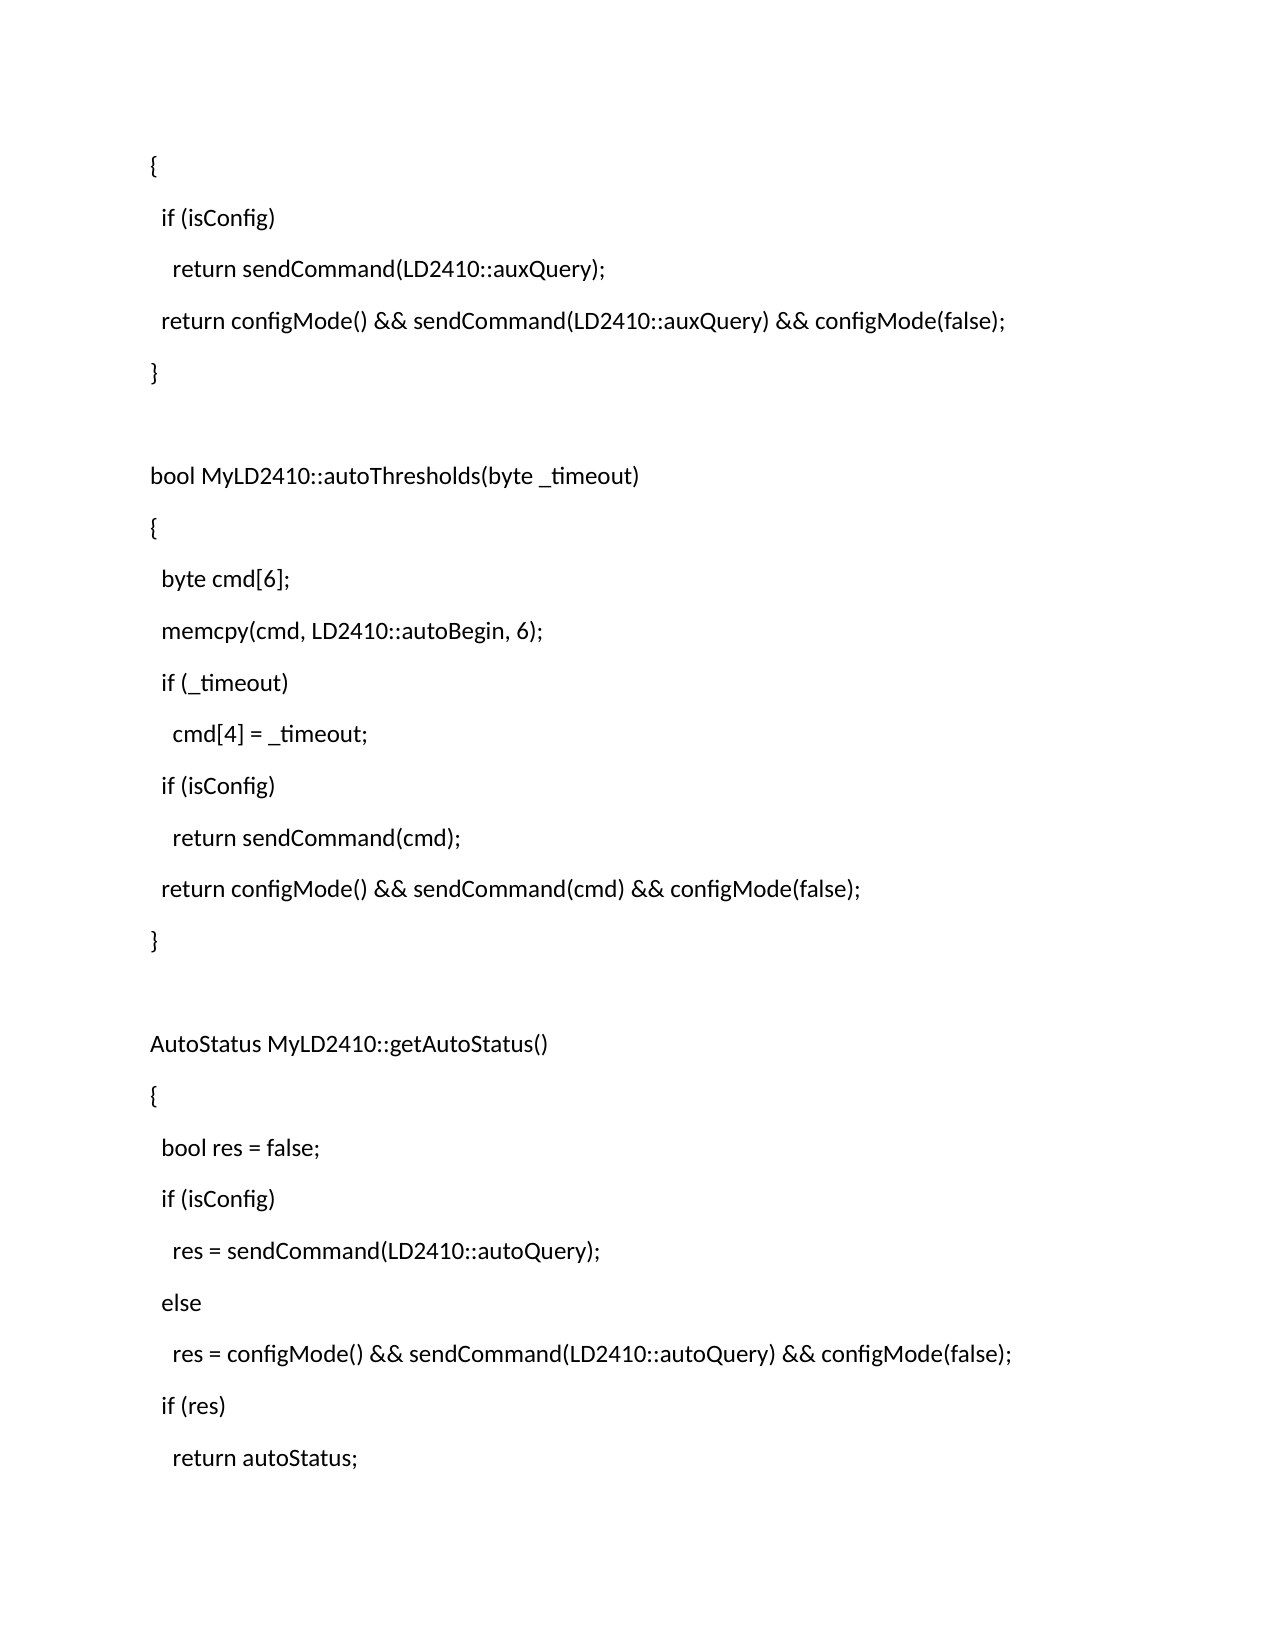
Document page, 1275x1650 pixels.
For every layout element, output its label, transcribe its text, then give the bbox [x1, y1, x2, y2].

text if (_timeout) [150, 667, 1125, 697]
text return sendCommand(LD2410::auxQuery); [150, 253, 1125, 284]
text cmd[4] = _timeout; [150, 718, 1125, 749]
text { [150, 1080, 1125, 1111]
text if (isConfig) [150, 770, 1125, 801]
text if (isConfig) [150, 202, 1125, 232]
text } [150, 357, 1125, 387]
text res = configMode() && sendCommand(LD2410::autoQuery) && configMode(false); [150, 1338, 1125, 1369]
text return sendCommand(cmd); [150, 822, 1125, 852]
text { [150, 150, 1125, 181]
text } [150, 925, 1125, 956]
text return configMode() && sendCommand(LD2410::auxQuery) && configMode(false); [150, 305, 1125, 336]
text return configMode() && sendCommand(cmd) && configMode(false); [150, 873, 1125, 904]
text return autoStatus; [150, 1442, 1125, 1472]
text { [150, 512, 1125, 542]
text if (isConfig) [150, 1183, 1125, 1214]
text memcpy(cmd, LD2410::autoBegin, 6); [150, 615, 1125, 646]
text res = sendCommand(LD2410::autoQuery); [150, 1235, 1125, 1266]
text bool MyLD2410::autoThresholds(byte _timeout) [150, 460, 1125, 491]
text AutoStatus MyLD2410::getAutoStatus() [150, 1028, 1125, 1059]
text byte cmd[6]; [150, 563, 1125, 594]
text bool res = false; [150, 1132, 1125, 1162]
text else [150, 1287, 1125, 1317]
text if (res) [150, 1390, 1125, 1421]
